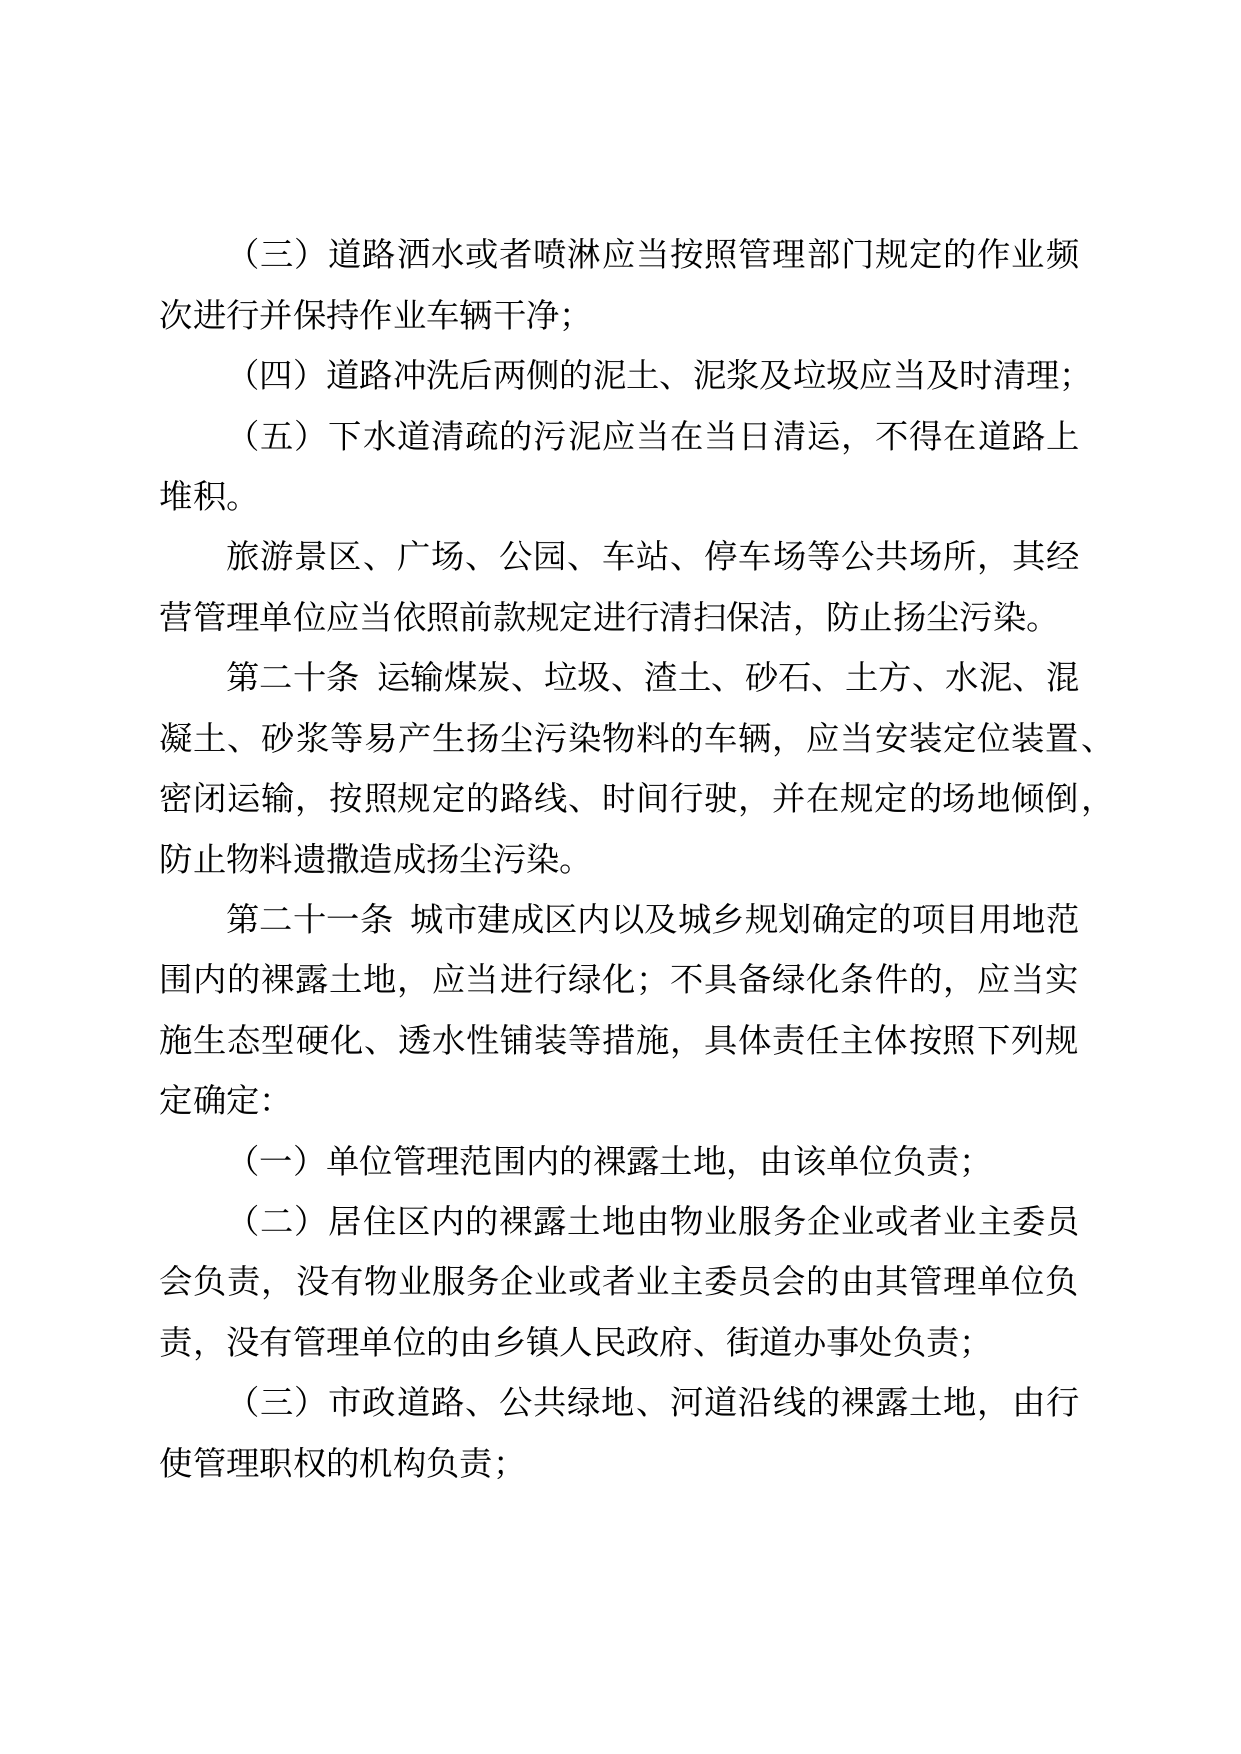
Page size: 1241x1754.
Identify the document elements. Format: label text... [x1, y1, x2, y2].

text （一）单位管理范围内的裸露土地，由该单位负责； [159, 1125, 1081, 1185]
text 第二十一条 城市建成区内以及城乡规划确定的项目用地范围内的裸露土地，应当进行绿化；不具备绿化条件的，应当实施生态型硬化、透水性铺装等措施，具体责任主体按照下列规定确定： [159, 883, 1081, 1125]
text （三）道路洒水或者喷淋应当按照管理部门规定的作业频次进行并保持作业车辆干净； [159, 218, 1081, 339]
text （三）市政道路、公共绿地、河道沿线的裸露土地，由行使管理职权的机构负责； [159, 1366, 1081, 1487]
text （五）下水道清疏的污泥应当在当日清运，不得在道路上堆积。 [159, 400, 1081, 521]
text （四）道路冲洗后两侧的泥土、泥浆及垃圾应当及时清理； [159, 339, 1081, 400]
text （二）居住区内的裸露土地由物业服务企业或者业主委员会负责，没有物业服务企业或者业主委员会的由其管理单位负责，没有管理单位的由乡镇人民政府、街道办事处负责； [159, 1185, 1081, 1366]
text 旅游景区、广场、公园、车站、停车场等公共场所，其经营管理单位应当依照前款规定进行清扫保洁，防止扬尘污染。 [159, 521, 1081, 641]
text 第二十条 运输煤炭、垃圾、渣土、砂石、土方、水泥、混凝土、砂浆等易产生扬尘污染物料的车辆，应当安装定位装置、密闭运输，按照规定的路线、时间行驶，并在规定的场地倾倒，防止物料遗撒造成扬尘污染。 [159, 641, 1081, 883]
